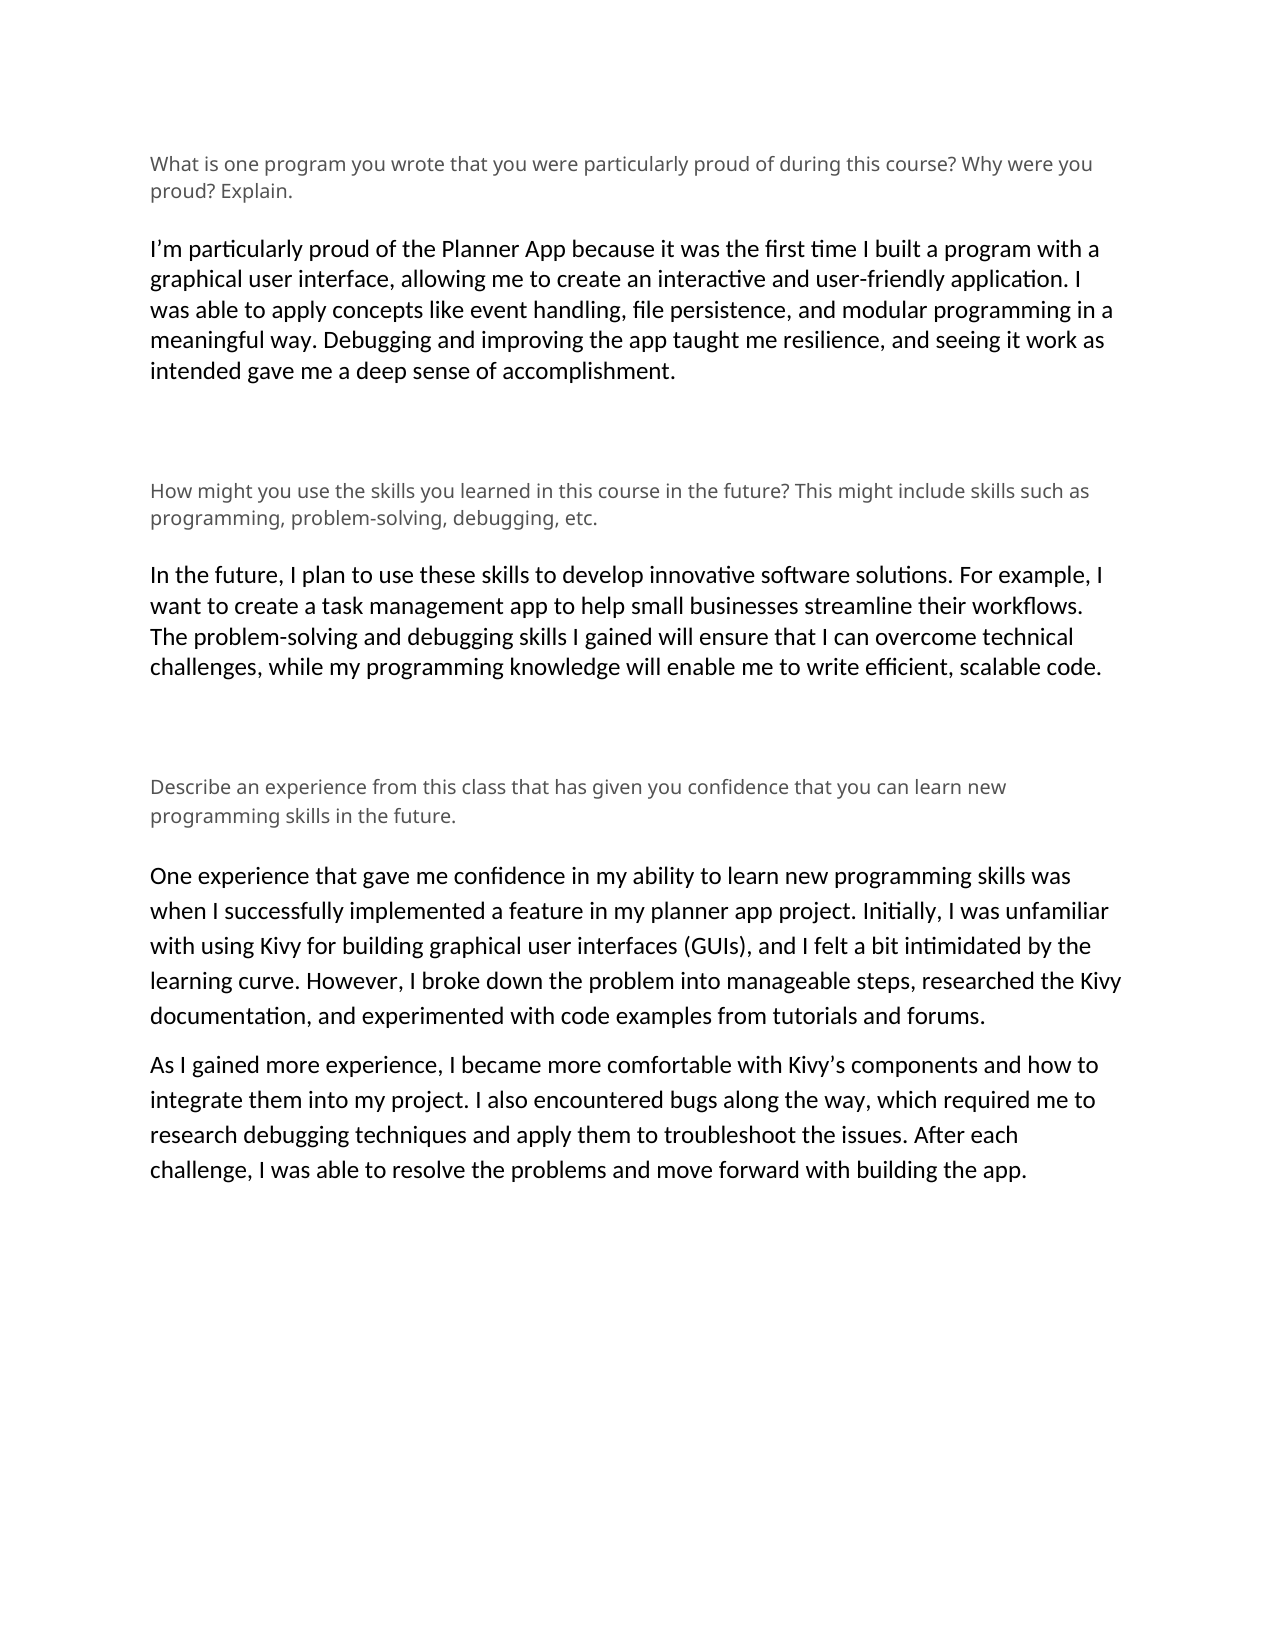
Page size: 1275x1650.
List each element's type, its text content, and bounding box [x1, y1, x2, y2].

text What is one program you wrote that you were particularly proud of during this course? Why were you proud? Explain. [293, 150, 1125, 204]
text One experience that gave me confidence in my ability to learn new programming skills was when I successfully implemented a feature in my planner app project. Initially, I was unfamiliar with using Kivy for building graphical user interfaces (GUIs), and I felt a bit intimidated by the learning curve. However, I broke down the problem into manageable steps, researched the Kivy documentation, and experimented with code examples from tutorials and forums. [150, 860, 1125, 1030]
text In the future, I plan to use these skills to develop innovative software solutions. For example, I want to create a task management app to help small businesses streamline their workflows. The problem-solving and debugging skills I gained will ensure that I can overcome technical challenges, while my programming knowledge will enable me to write efficient, scalable code. [150, 559, 1125, 682]
text How might you use the skills you learned in this course in the future? This might include skills such as programming, problem-solving, debugging, etc. [598, 477, 1125, 531]
text As I gained more experience, I became more comfortable with Kivy’s components and how to integrate them into my project. I also encountered bugs along the way, which required me to research debugging techniques and apply them to troubleshoot the issues. After each challenge, I was able to resolve the problems and move forward with building the app. [150, 1049, 1125, 1185]
text Describe an experience from this class that has given you confidence that you can learn new programming skills in the future. [150, 773, 1125, 829]
text I’m particularly proud of the Planner App because it was the first time I built a program with a graphical user interface, allowing me to create an interactive and user-friendly application. I was able to apply concepts like event handling, file persistence, and modular programming in a meaningful way. Debugging and improving the app taught me resilience, and seeing it work as intended gave me a deep sense of accomplishment. [150, 233, 1125, 385]
